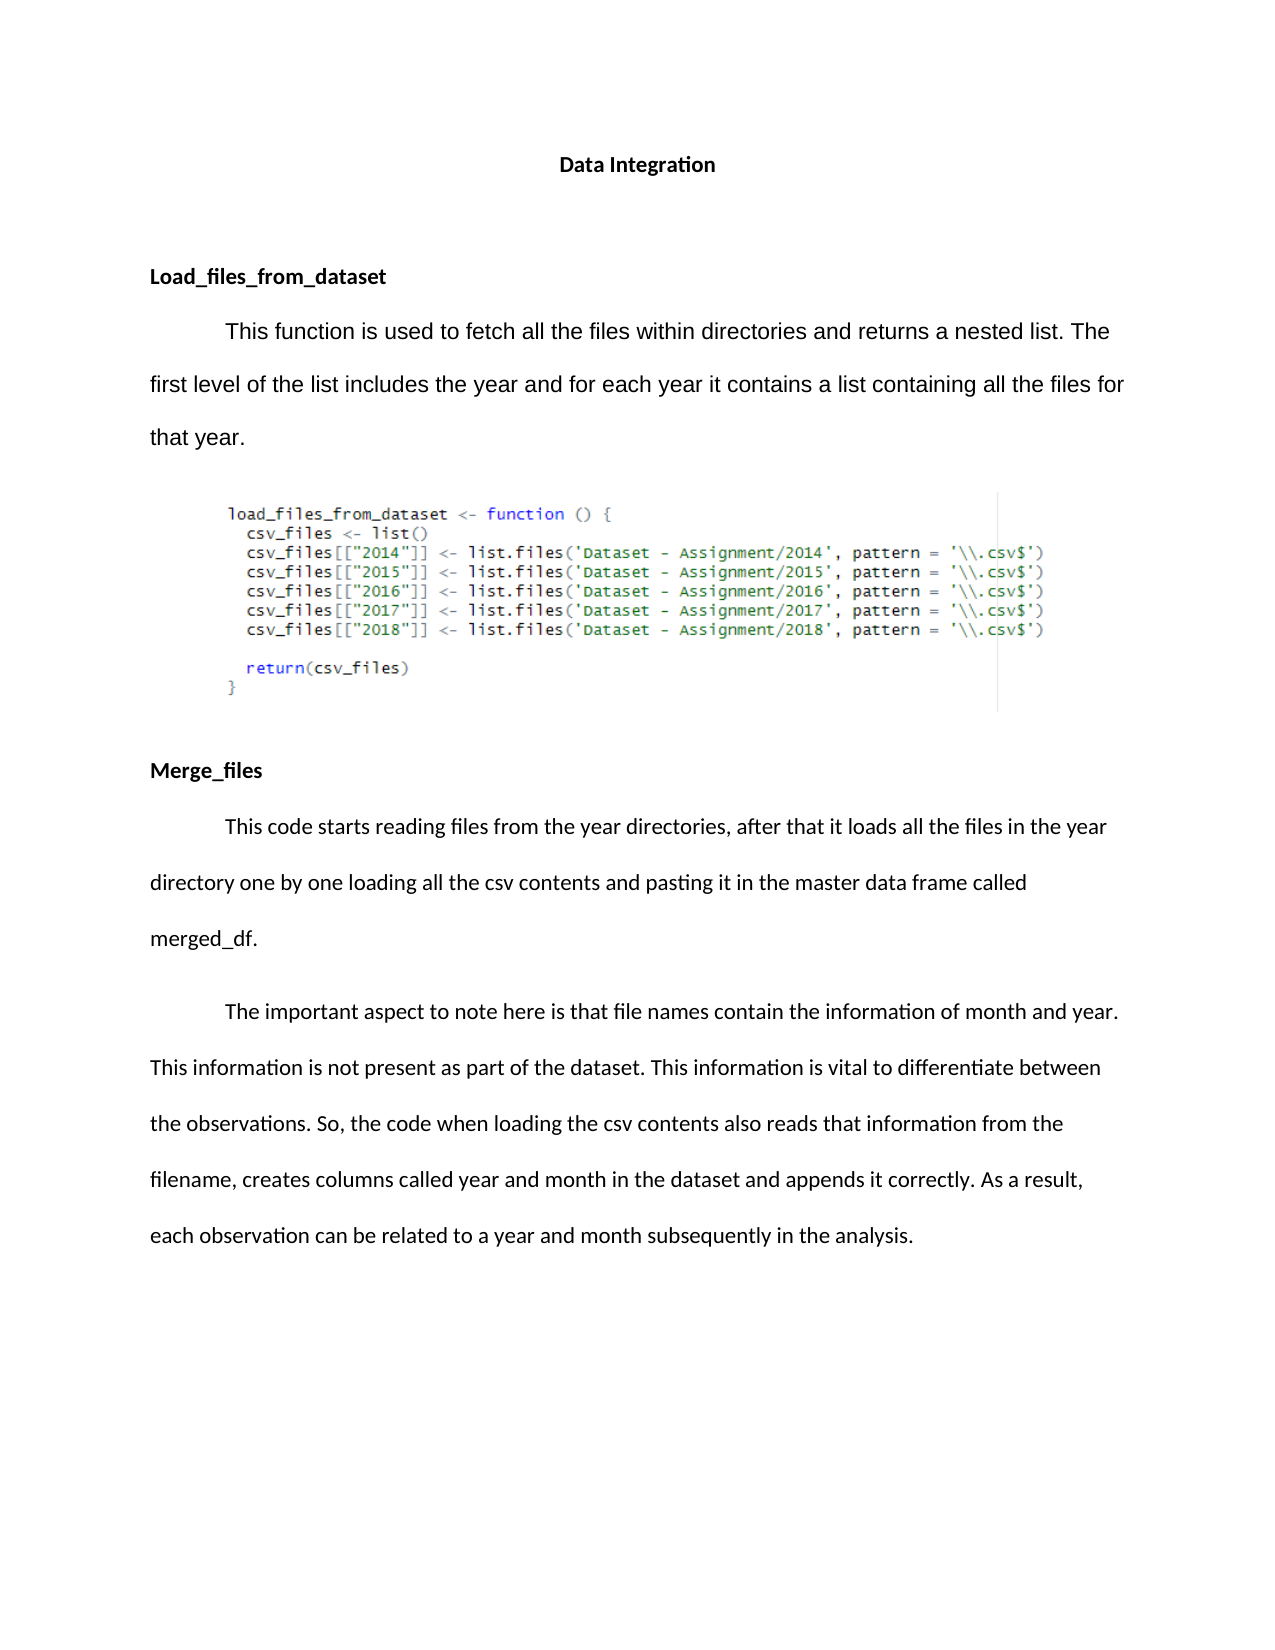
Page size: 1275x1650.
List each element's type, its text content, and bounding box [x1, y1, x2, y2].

subtitle Data Integration [150, 150, 1125, 178]
picture [225, 492, 1057, 712]
text The important aspect to note here is that file names contain the information of month and year. This information is not present as part of the dataset. This information is vital to differentiate between the observations. So, the code when loading the csv contents also reads that information from the filename, creates columns called year and month in the dataset and appends it correctly. As a result, each observation can be related to a year and month subsequently in the analysis. [150, 997, 1125, 1249]
subtitle Load_files_from_dataset [150, 262, 1125, 290]
text This function is used to fetch all the files within directories and returns a nested list. The first level of the list includes the year and for each year it contains a list containing all the files for that year. [150, 318, 1125, 450]
text This code starts reading files from the year directories, after that it loads all the files in the year directory one by one loading all the csv contents and pasting it in the master data frame called merged_df. [150, 812, 1125, 952]
subtitle Merge_files [150, 756, 1125, 784]
